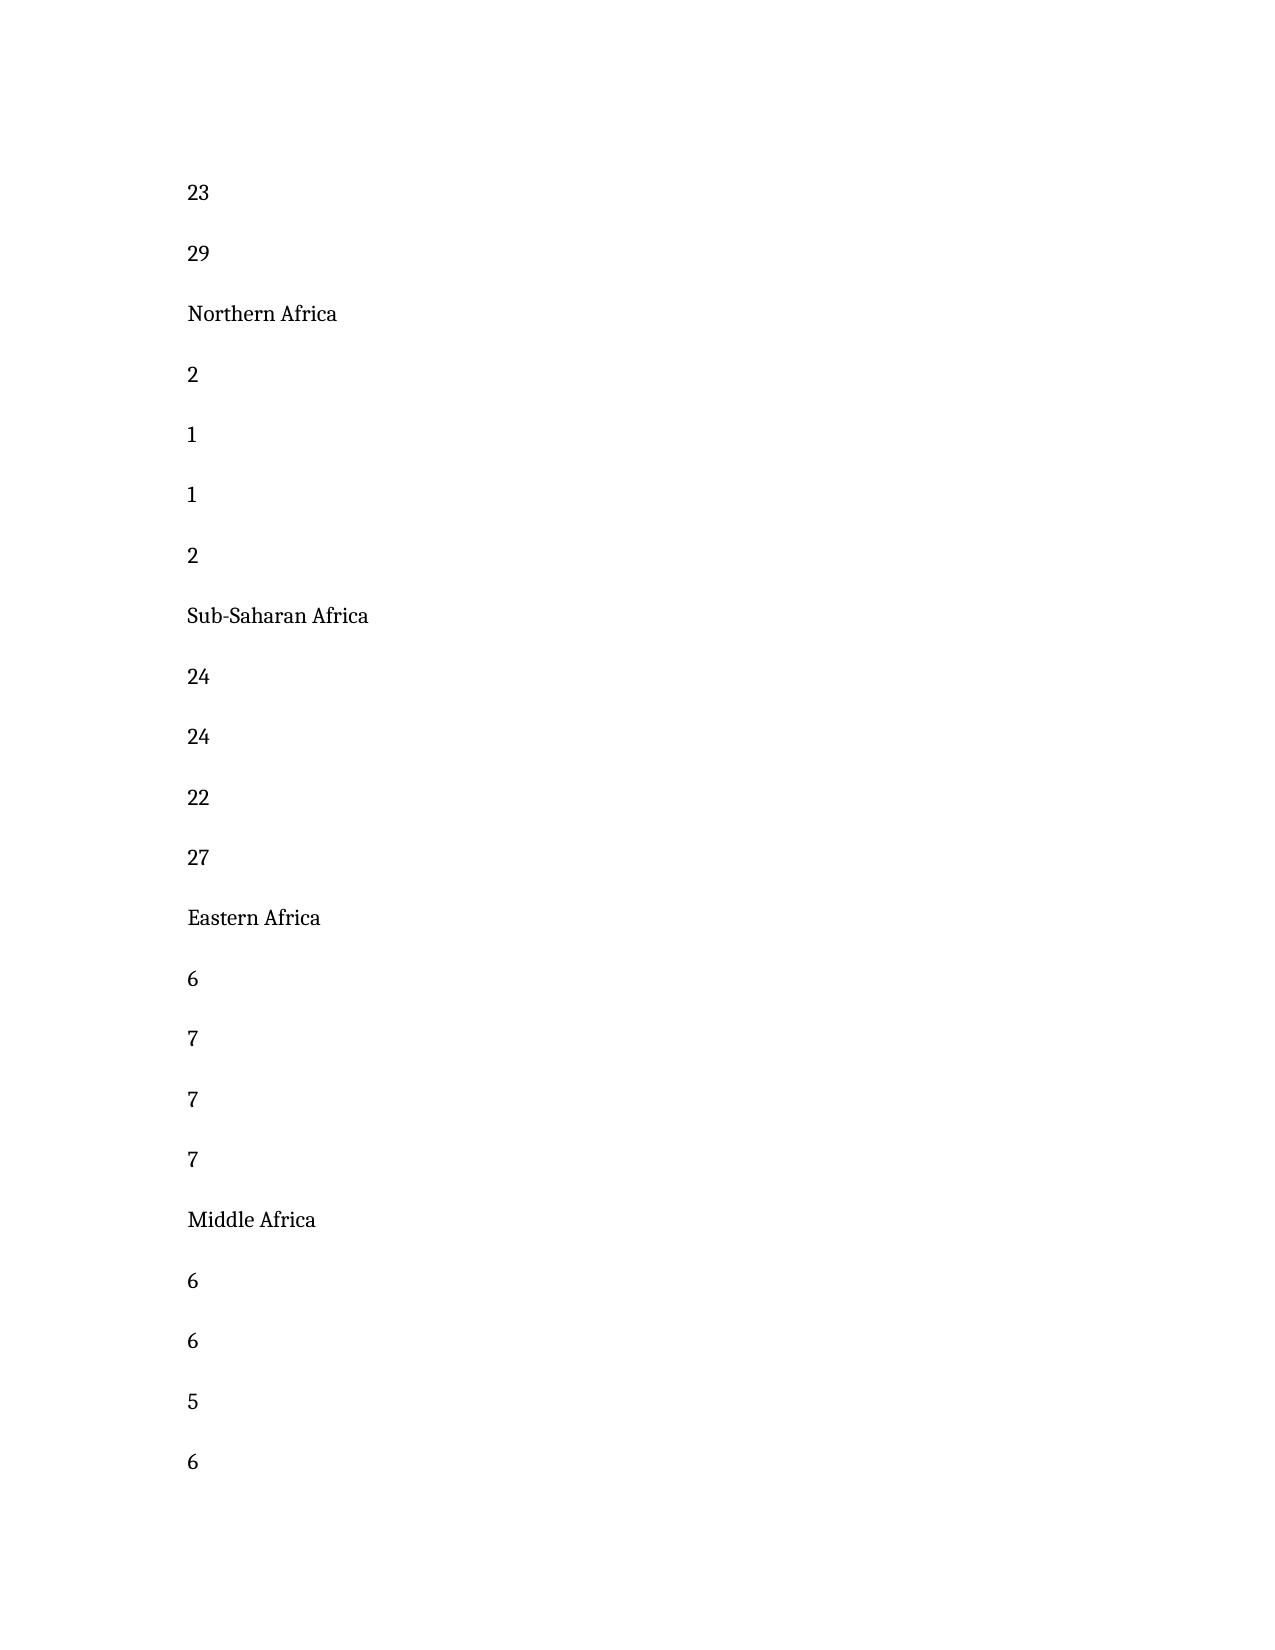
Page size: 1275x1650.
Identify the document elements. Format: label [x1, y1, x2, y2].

text [187, 150, 1087, 1475]
